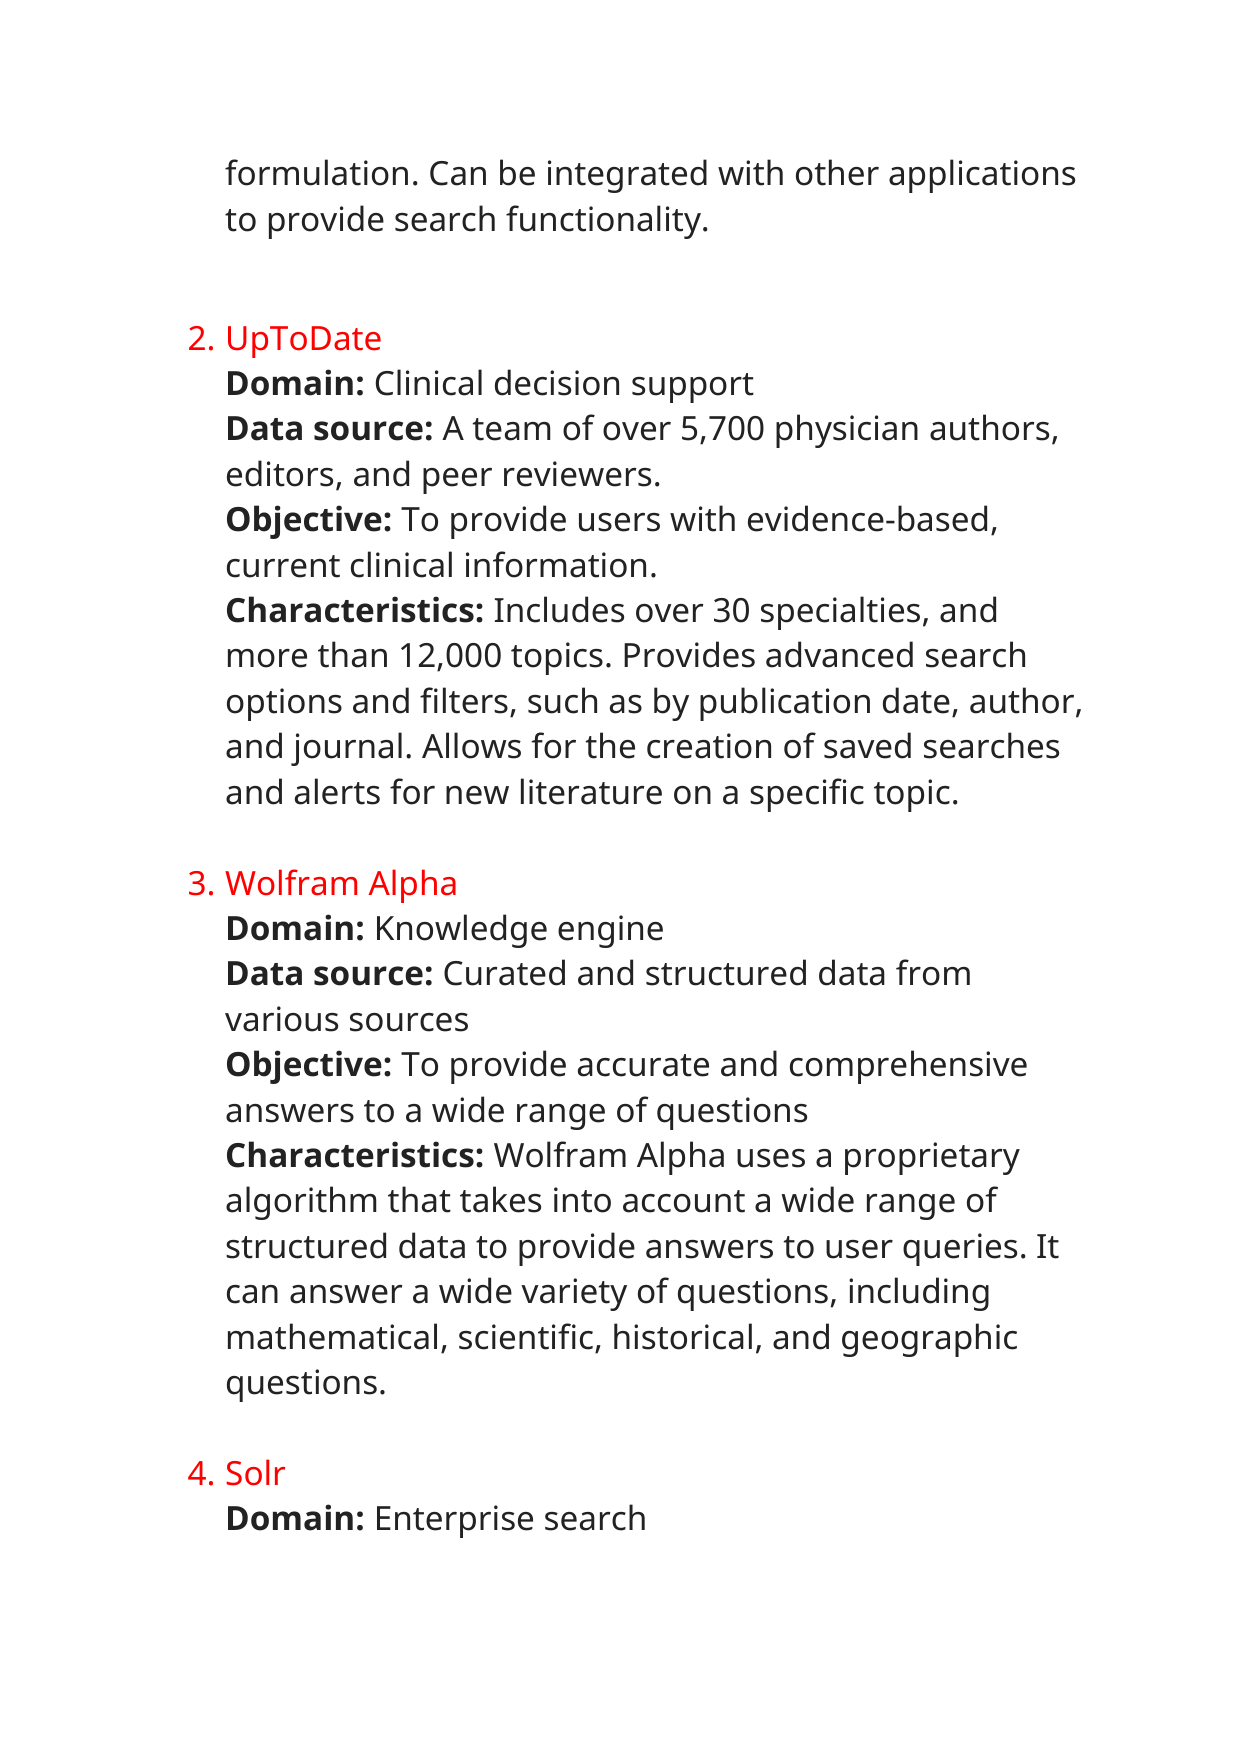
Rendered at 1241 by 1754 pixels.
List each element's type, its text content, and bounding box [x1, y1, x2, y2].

list Domain: Clinical decision support [225, 360, 1090, 405]
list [225, 150, 1090, 241]
list Domain: Knowledge engine [225, 905, 1090, 950]
list Objective: To provide accurate and comprehensive answers to a wide range of questions [225, 1041, 1090, 1132]
list Objective: To provide users with evidence-based, current clinical information. [225, 496, 1090, 587]
list UpToDate [187, 314, 1090, 360]
list Characteristics: Wolfram Alpha uses a proprietary algorithm that takes into account a wide range of structured data to provide answers to user queries. It can answer a wide variety of questions, including mathematical, scientific, historical, and geographic questions. [225, 1132, 1090, 1404]
list Characteristics: Includes over 30 specialties, and more than 12,000 topics. Provides advanced search options and filters, such as by publication date, author, and journal. Allows for the creation of saved searches and alerts for new literature on a specific topic. [225, 587, 1090, 814]
list Data source: A team of over 5,700 physician authors, editors, and peer reviewers. [225, 405, 1090, 496]
list Data source: Curated and structured data from various sources [225, 950, 1090, 1041]
list Domain: Enterprise search [225, 1495, 1090, 1541]
list Solr [187, 1450, 1090, 1495]
list Wolfram Alpha [187, 859, 1090, 905]
